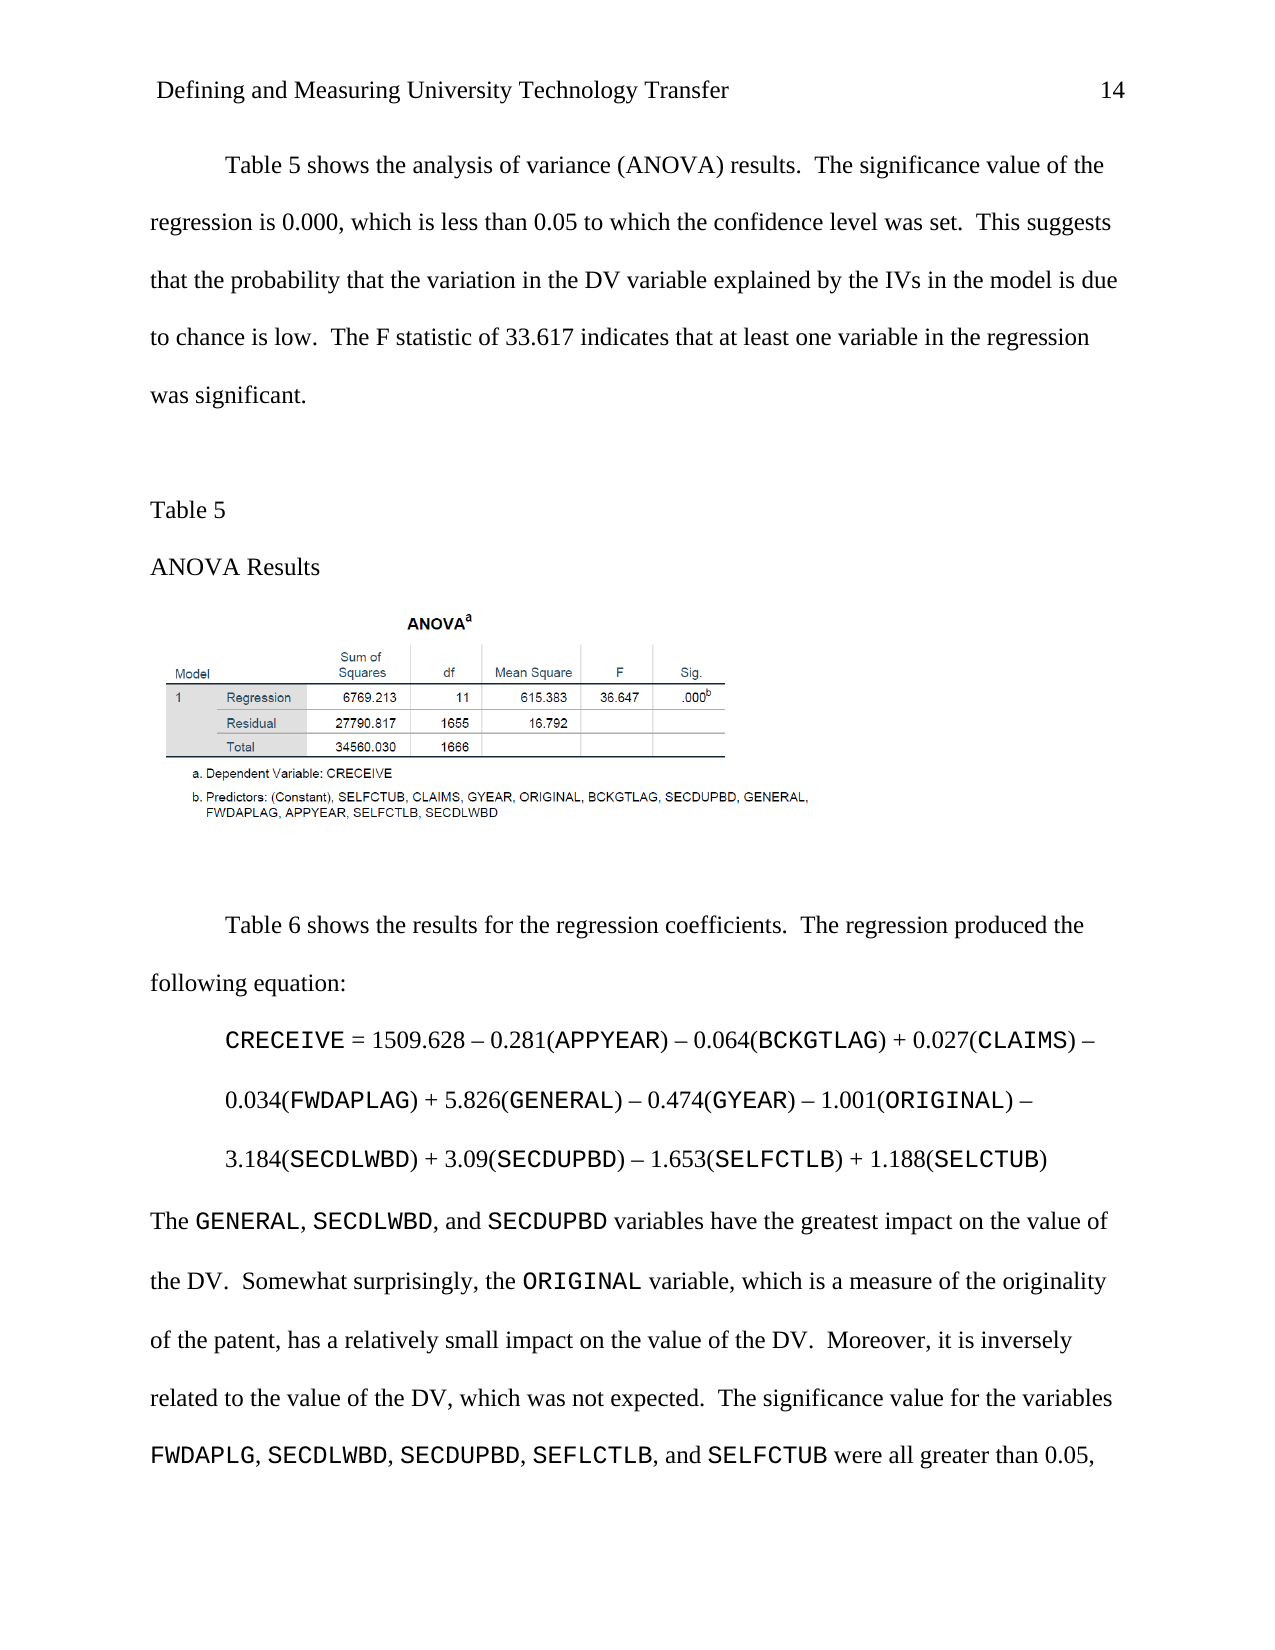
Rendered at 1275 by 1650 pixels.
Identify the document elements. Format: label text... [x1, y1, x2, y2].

text Table 5 shows the analysis of variance (ANOVA) results. The significance value of the regression is 0.000, which is less than 0.05 to which the confidence level was set. This suggests that the probability that the variation in the DV variable explained by the IVs in the model is due to chance is low. The F statistic of 33.617 indicates that at least one variable in the regression was significant. [150, 150, 1125, 409]
text Table 5 [150, 495, 1125, 524]
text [150, 1206, 1125, 1471]
text ANOVA Results [150, 552, 1125, 581]
text Table 6 shows the results for the regression coefficients. The regression produced the following equation: [150, 910, 1125, 997]
text CRECEIVE = 1509.628 – 0.281(APPYEAR) – 0.064(BCKGTLAG) + 0.027(CLAIMS) – 0.034(FWDAPLAG) + 5.826(GENERAL) – 0.474(GYEAR) – 1.001(ORIGINAL) – 3.184(SECDLWBD) + 3.09(SECDUPBD) – 1.653(SELFCTLB) + 1.188(SELCTUB) [225, 1025, 1125, 1175]
